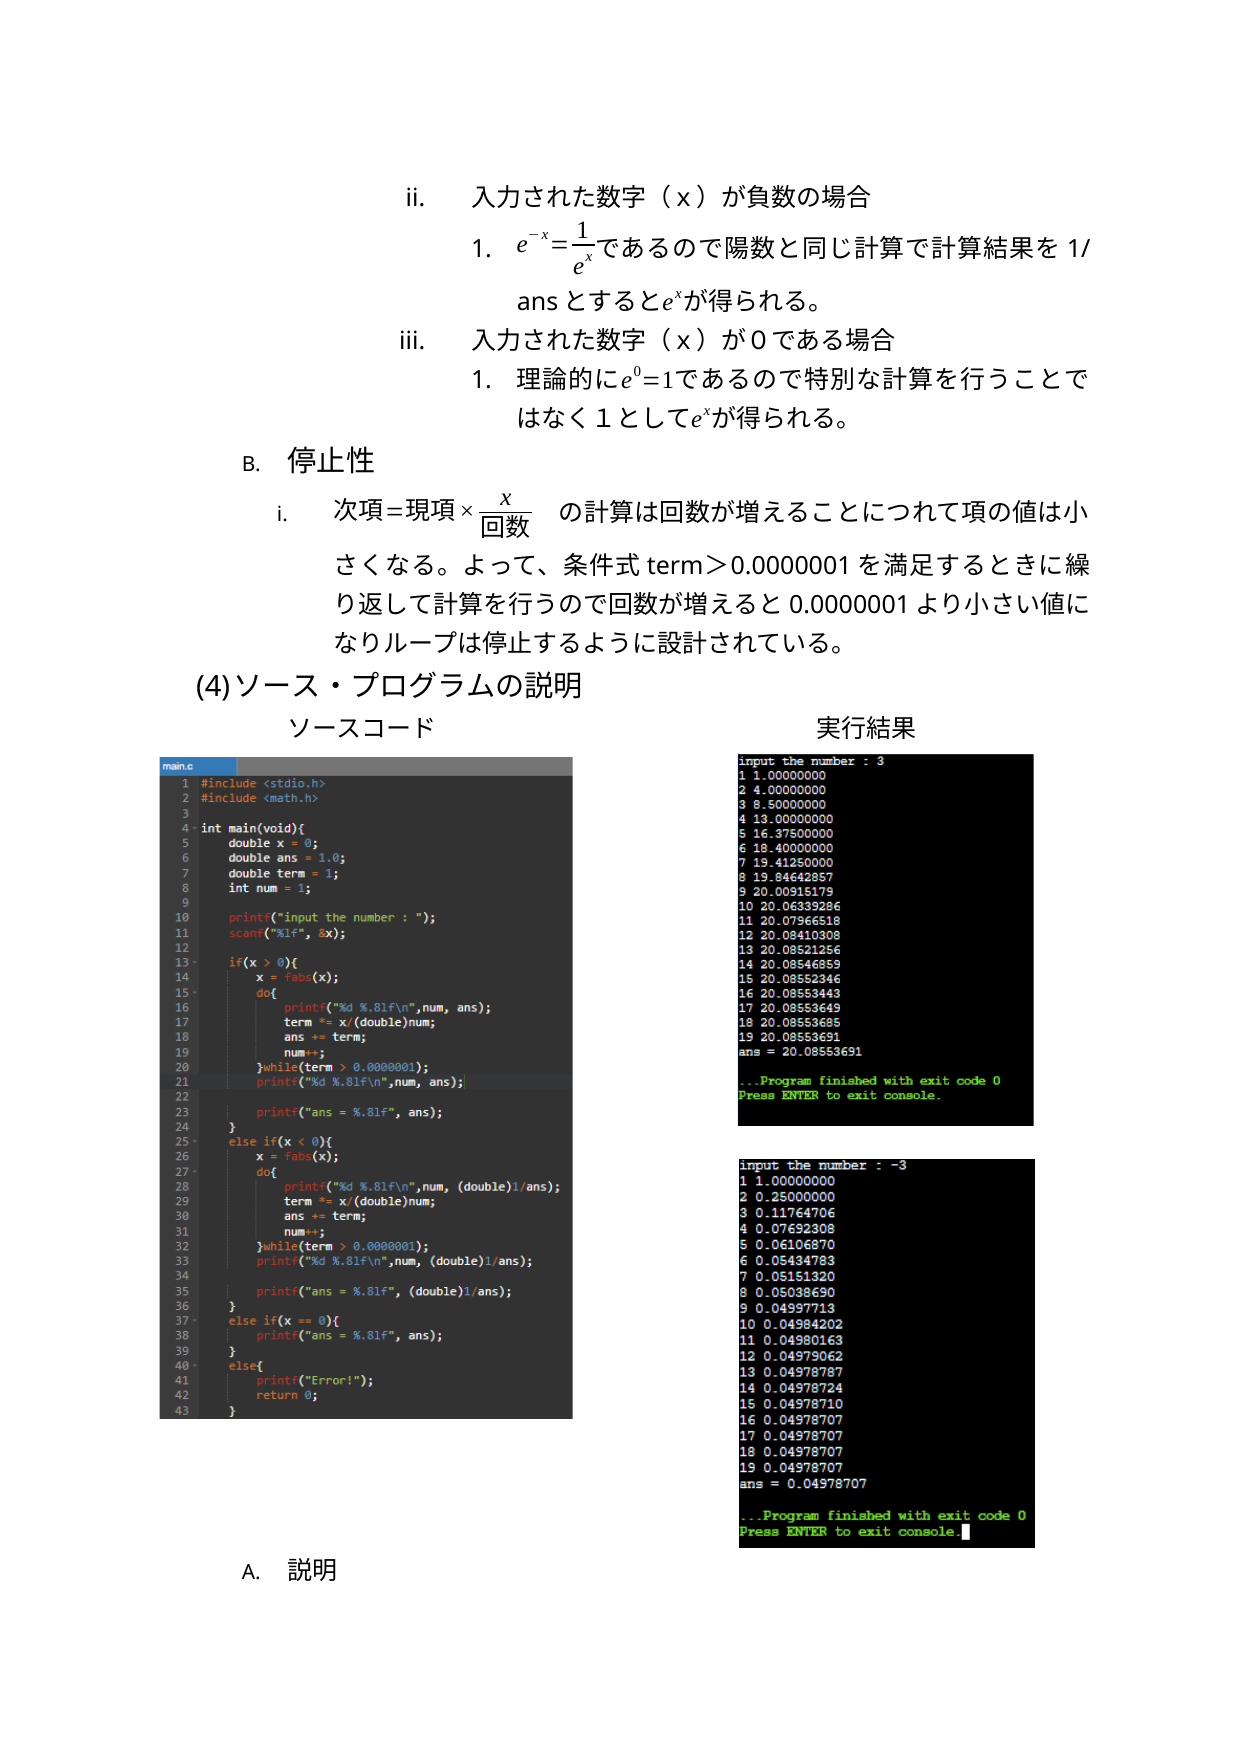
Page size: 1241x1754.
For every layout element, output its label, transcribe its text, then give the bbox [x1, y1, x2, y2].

list 理論的にであるので特別な計算を行うことではなく１としてが得られる。 [471, 360, 1090, 435]
list 入力された数字（ｘ）が０である場合 [425, 321, 1090, 357]
list 入力された数字（ｘ）が負数の場合 [425, 177, 1090, 213]
picture [737, 753, 1034, 1126]
list 停止性 [242, 438, 1090, 480]
list であるので陽数と同じ計算で計算結果を1/ansとするとが得られる。 [471, 216, 1090, 318]
list ソースコード 実行結果 [287, 708, 1090, 744]
list の計算は回数が増えることにつれて項の値は小さくなる。よって、条件式term＞0.0000001を満足するときに繰り返して計算を行うので回数が増えると0.0000001より小さい値になりループは停止するように設計されている。 [287, 483, 1090, 659]
list ソース・プログラムの説明 [196, 662, 1090, 705]
picture [739, 1159, 1035, 1548]
picture [159, 757, 573, 1419]
